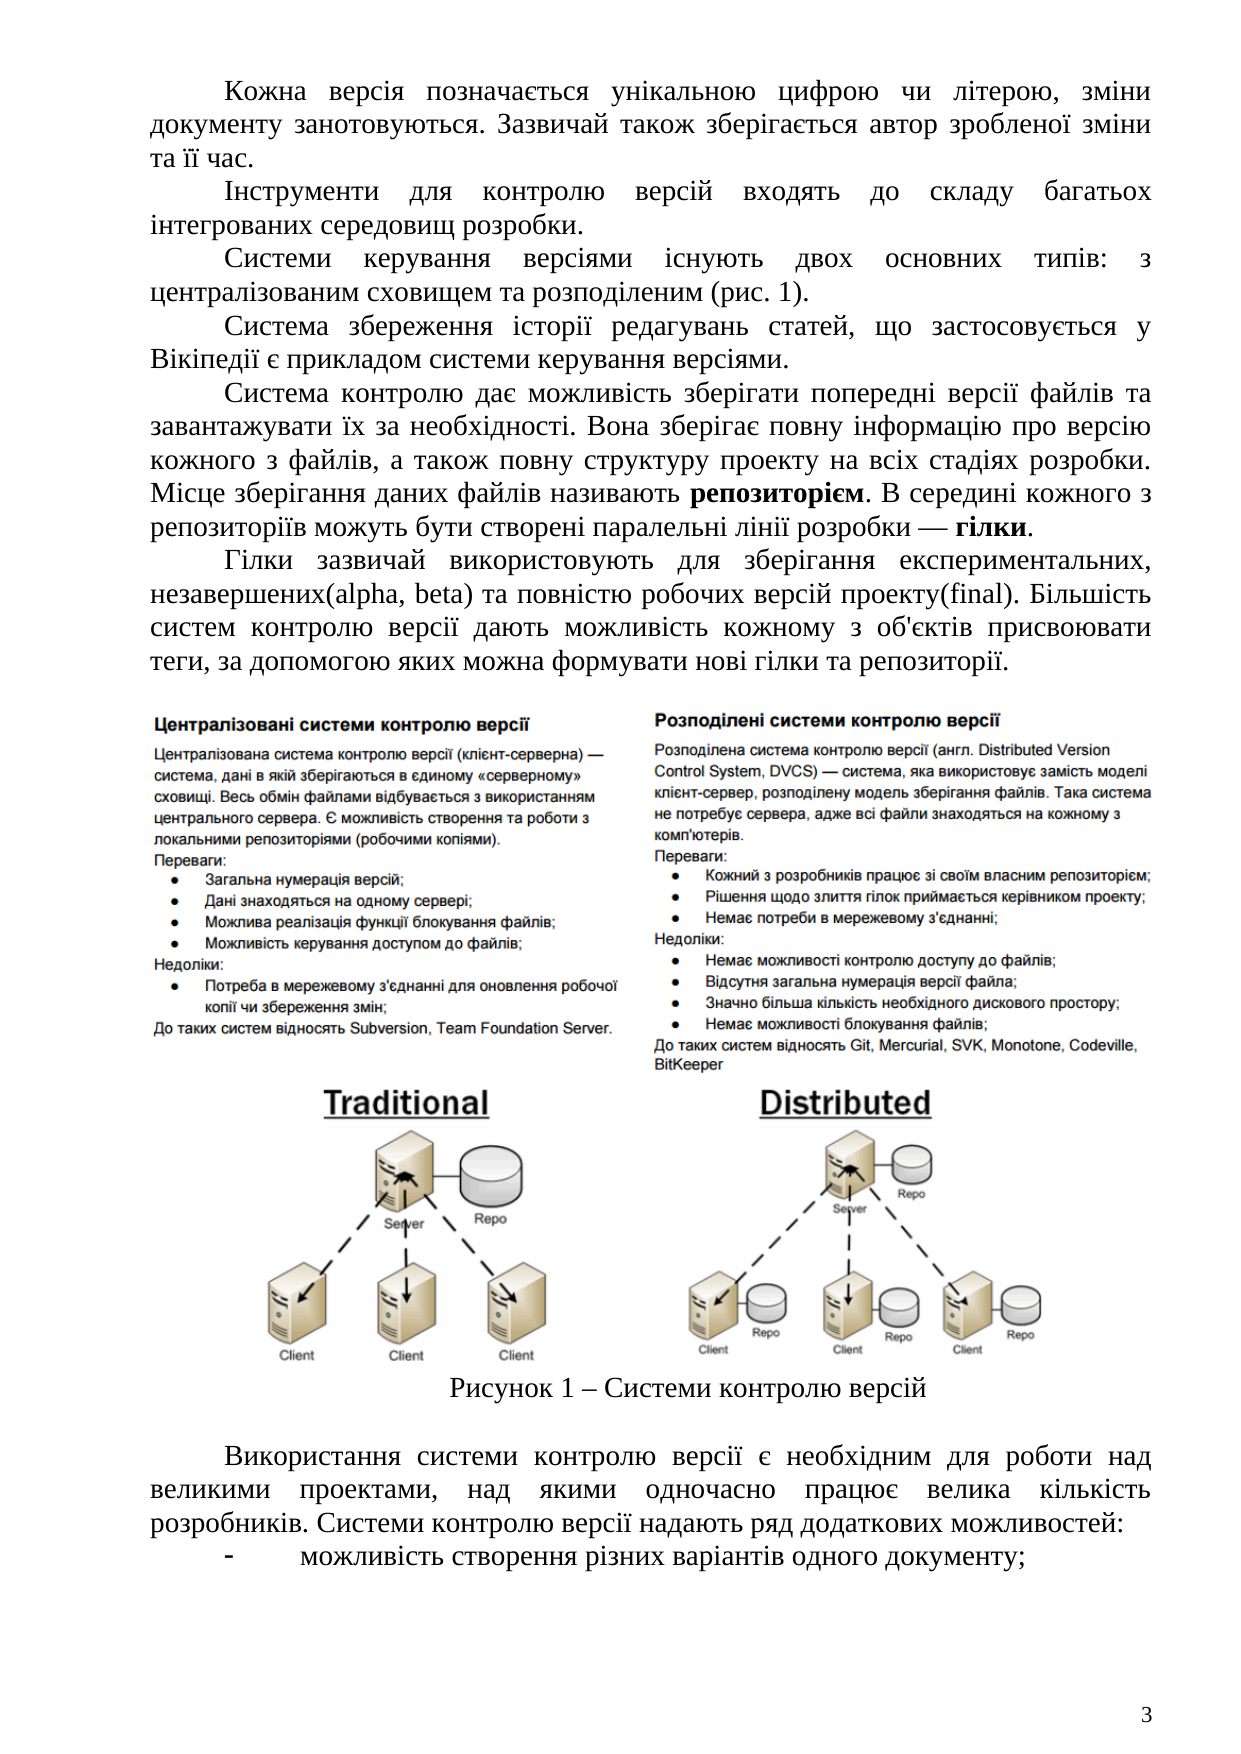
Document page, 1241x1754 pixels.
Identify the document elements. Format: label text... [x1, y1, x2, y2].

text Система контролю дає можливість зберігати попередні версії файлів та завантажувати їх за необхідності. Вона зберігає повну інформацію про версію кожного з файлів, а також повну структуру проекту на всіх стадіях розробки. Місце зберігання даних файлів називають репозиторієм. В середині кожного з репозиторіїв можуть бути створені паралельні лінії розробки — гілки. [150, 375, 1152, 542]
text Кожна версія позначається унікальною цифрою чи літерою, зміни документу занотовуються. Зазвичай також зберігається автор зробленої зміни та її час. [150, 73, 1152, 173]
text Системи керування версіями існують двох основних типів: з централізованим сховищем та розподіленим (рис. 1). [150, 241, 1152, 308]
text Рисунок 1 – Системи контролю версій [150, 1371, 1152, 1404]
text Використання системи контролю версії є необхідним для роботи над великими проектами, над якими одночасно працює велика кількість розробників. Системи контролю версії надають ряд додаткових можливостей: [150, 1438, 1152, 1538]
text Гілки зазвичай використовують для зберігання експериментальних, незавершених(alpha, beta) та повністю робочих версій проекту(final). Більшість систем контролю версії дають можливість кожному з об'єктів присвоювати теги, за допомогою яких можна формувати нові гілки та репозиторії. [150, 542, 1152, 677]
text Система збереження історії редагувань статей, що застосовується у Вікіпедії є прикладом системи керування версіями. [150, 308, 1152, 375]
picture [150, 710, 1164, 1371]
list можливість створення різних варіантів одного документу; [150, 1538, 1152, 1572]
text Інструменти для контролю версій входять до складу багатьох інтегрованих середовищ розробки. [150, 173, 1152, 241]
